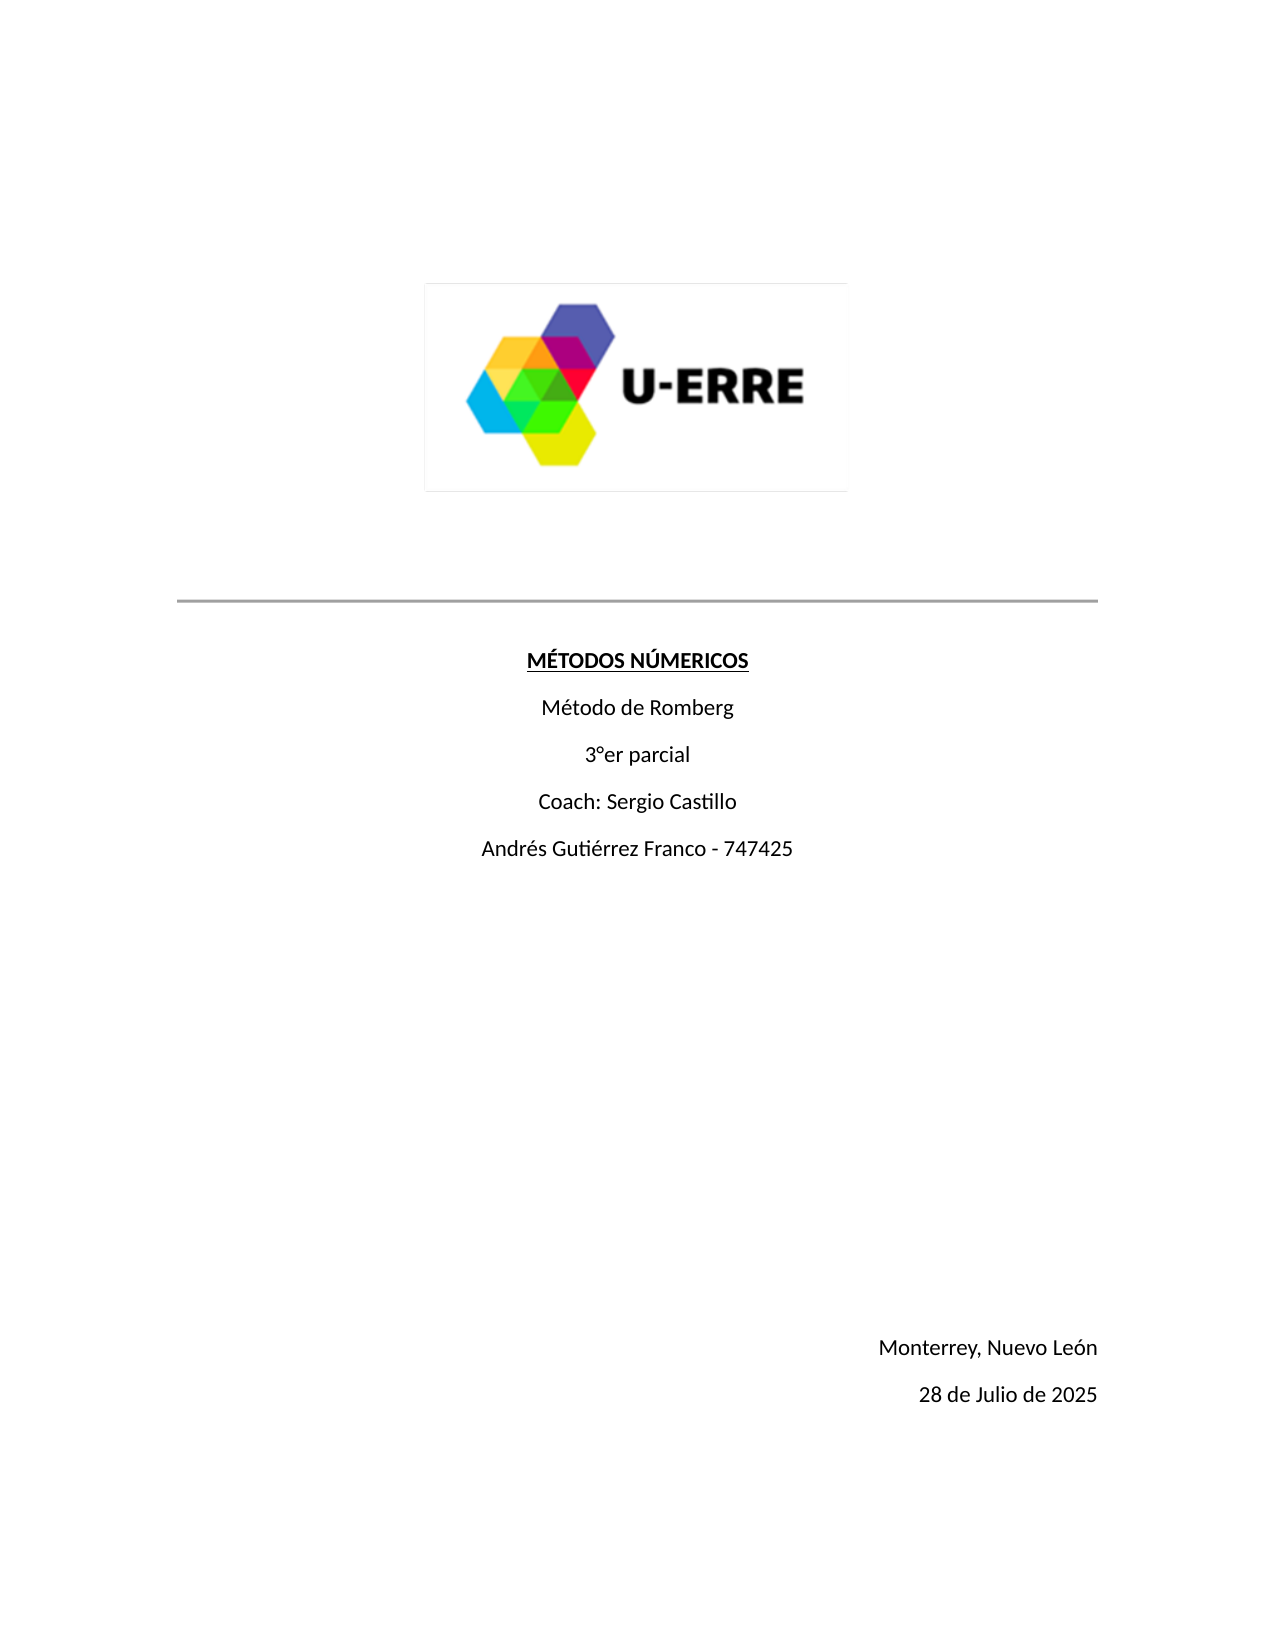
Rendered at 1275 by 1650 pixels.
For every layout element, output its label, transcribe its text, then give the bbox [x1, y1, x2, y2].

text Monterrey, Nuevo León [177, 1333, 1098, 1361]
text Andrés Gutiérrez Franco - 747425 [177, 834, 1098, 862]
text 3°er parcial [177, 740, 1098, 768]
text Método de Romberg [177, 693, 1098, 721]
text MÉTODOS NÚMERICOS [177, 646, 1098, 674]
text 28 de Julio de 2025 [177, 1380, 1098, 1408]
picture [397, 194, 878, 581]
text Coach: Sergio Castillo [177, 787, 1098, 815]
